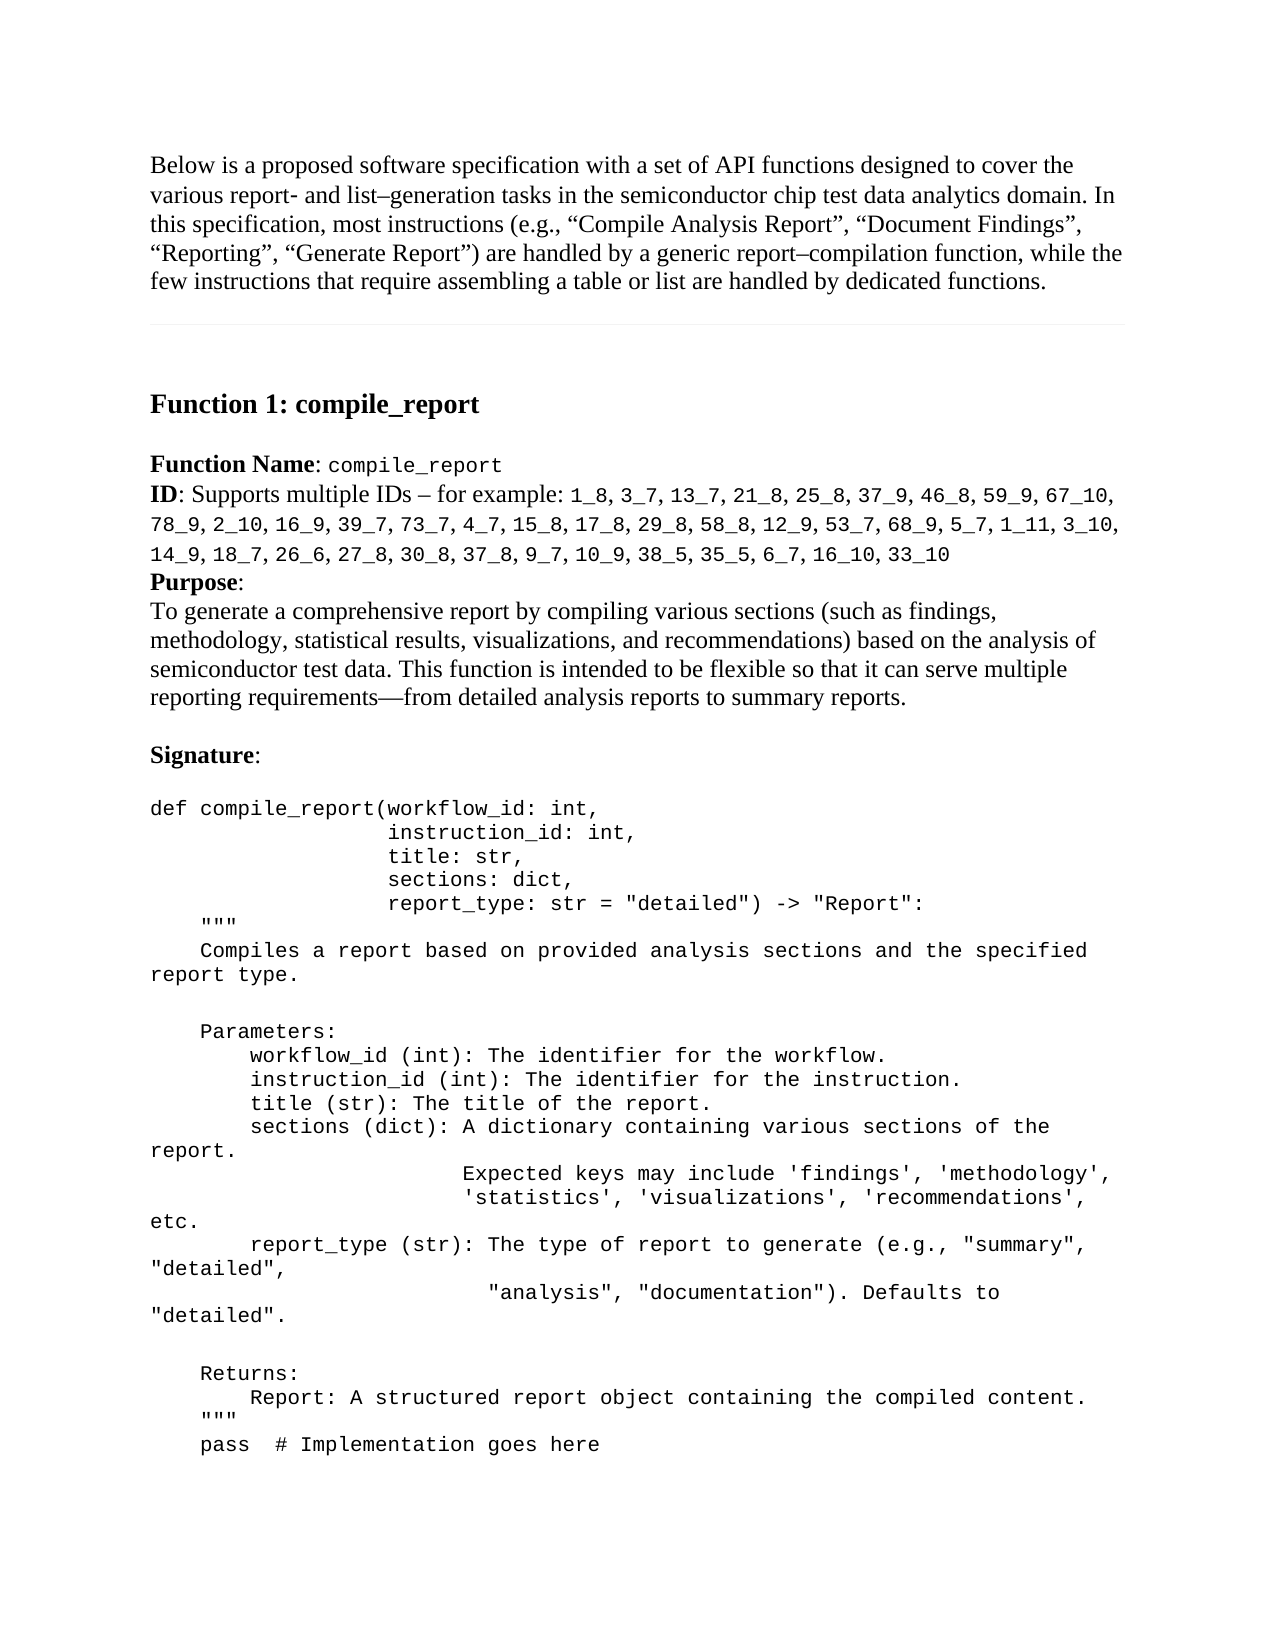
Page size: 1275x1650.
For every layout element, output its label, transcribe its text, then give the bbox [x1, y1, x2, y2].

text pass # Implementation goes here [150, 1434, 1125, 1458]
text """ [150, 1410, 1125, 1434]
text sections (dict): A dictionary containing various sections of the report. [150, 1116, 1125, 1163]
text "analysis", "documentation"). Defaults to "detailed". [150, 1282, 1125, 1329]
text Returns: [150, 1363, 1125, 1387]
text report_type (str): The type of report to generate (e.g., "summary", "detailed", [150, 1234, 1125, 1282]
text Expected keys may include 'findings', 'methodology', [150, 1163, 1125, 1187]
text 'statistics', 'visualizations', 'recommendations', etc. [150, 1187, 1125, 1234]
text title (str): The title of the report. [150, 1092, 1125, 1116]
text Function 1: compile_report [150, 388, 1125, 420]
text report_type: str = "detailed") -> "Report": [150, 893, 1125, 917]
text Parameters: [150, 1022, 1125, 1045]
text Report: A structured report object containing the compiled content. [150, 1387, 1125, 1410]
text instruction_id: int, [150, 822, 1125, 846]
text instruction_id (int): The identifier for the instruction. [150, 1069, 1125, 1092]
text title: str, [150, 846, 1125, 869]
text workflow_id (int): The identifier for the workflow. [150, 1045, 1125, 1069]
text def compile_report(workflow_id: int, [150, 798, 1125, 822]
text Signature: [150, 740, 1125, 769]
text Compiles a report based on provided analysis sections and the specified report type. [150, 940, 1125, 987]
text """ [150, 917, 1125, 940]
text sections: dict, [150, 869, 1125, 893]
text Function Name: compile_report ID: Supports multiple IDs – for example: 1_8, 3_7, 13_7, 21_8, 25_8, 37_9, 46_8, 59_9, 67_10, 78_9, 2_10, 16_9, 39_7, 73_7, 4_7, 15_8, 17_8, 29_8, 58_8, 12_9, 53_7, 68_9, 5_7, 1_11, 3_10, 14_9, 18_7, 26_6, 27_8, 30_8, 37_8, 9_7, 10_9, 38_5, 35_5, 6_7, 16_10, 33_10 Purpose: To generate a comprehensive report by compiling various sections (such as findings, methodology, statistical results, visualizations, and recommendations) based on the analysis of semiconductor test data. This function is intended to be flexible so that it can serve multiple reporting requirements—from detailed analysis reports to summary reports. [150, 449, 1125, 711]
text Below is a proposed software specification with a set of API functions designed to cover the various report‐ and list–generation tasks in the semiconductor chip test data analytics domain. In this specification, most instructions (e.g., “Compile Analysis Report”, “Document Findings”, “Reporting”, “Generate Report”) are handled by a generic report–compilation function, while the few instructions that require assembling a table or list are handled by dedicated functions. [150, 150, 1125, 295]
